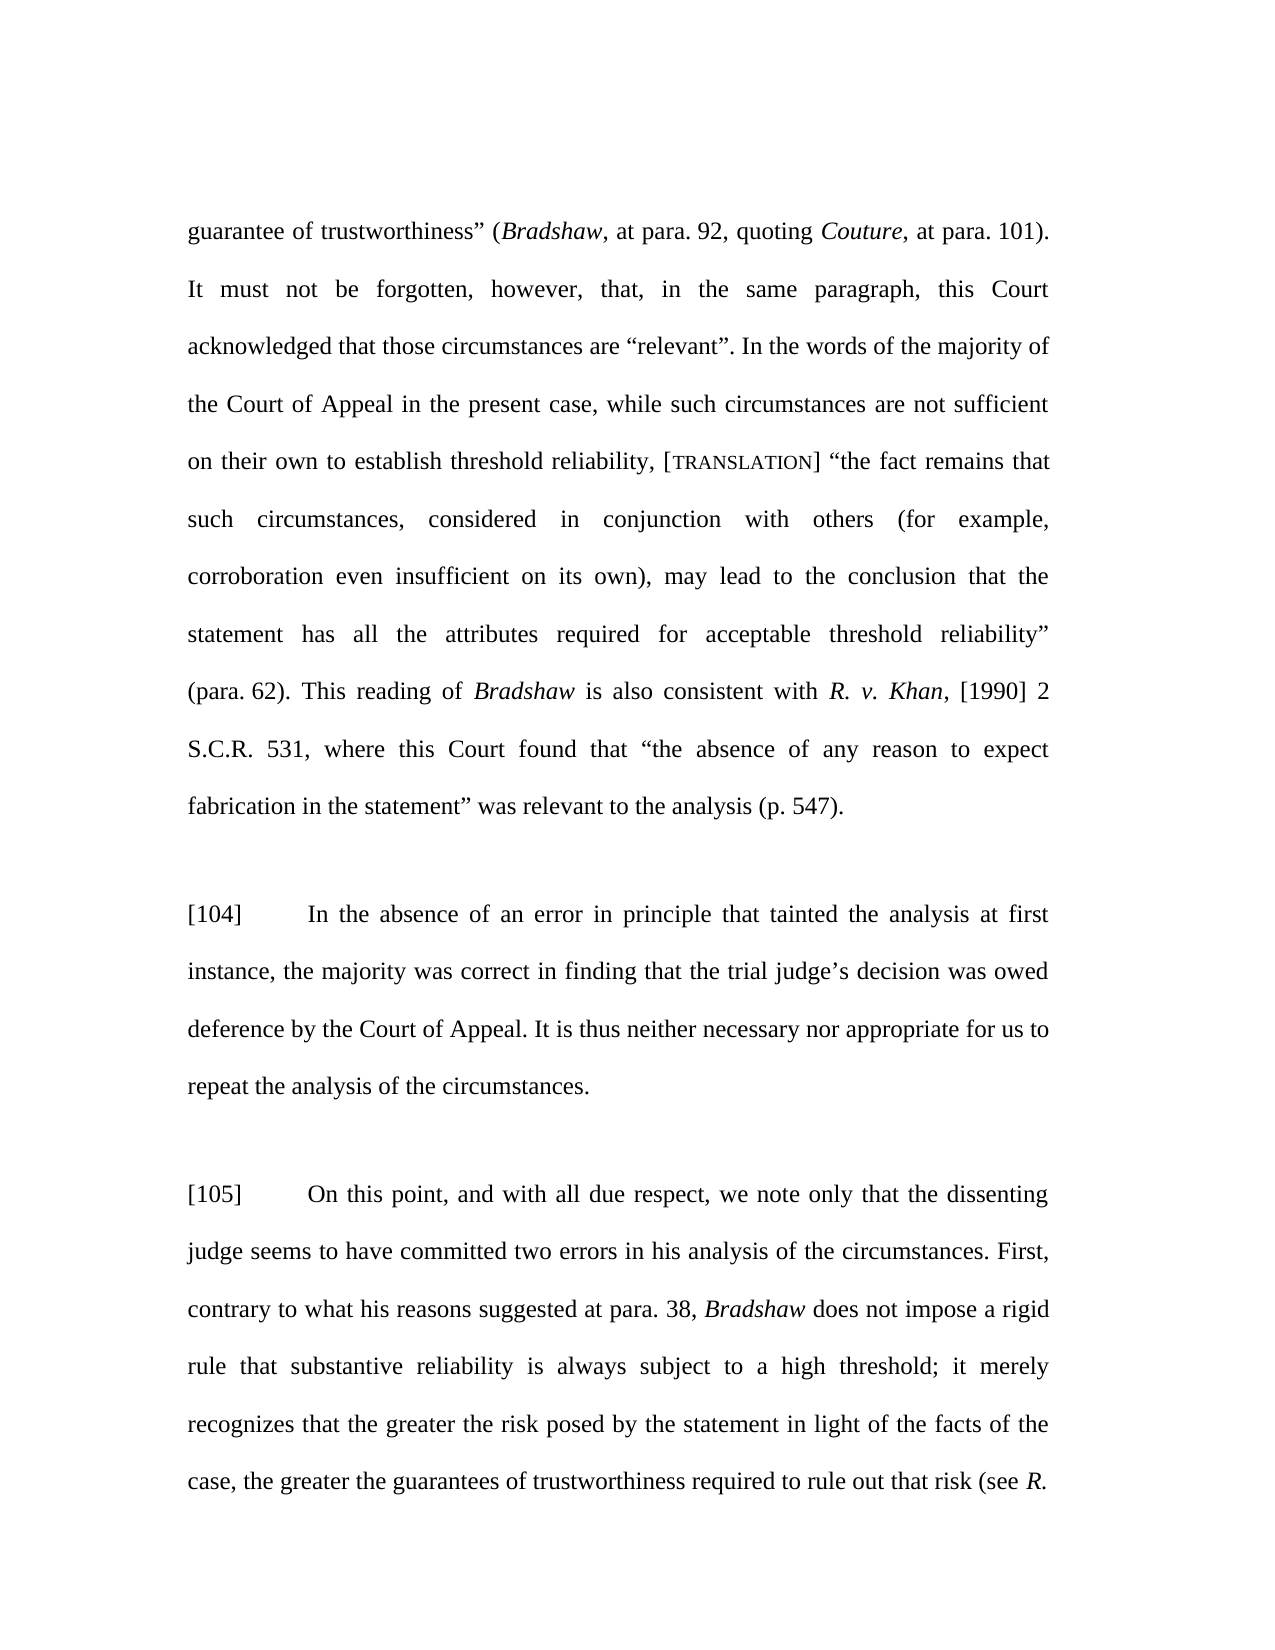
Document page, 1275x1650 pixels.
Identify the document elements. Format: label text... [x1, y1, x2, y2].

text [187, 1179, 1050, 1495]
text In the absence of an error in principle that tainted the analysis at first instance, the majority was correct in finding that the trial judge’s decision was owed deference by the Court of Appeal. It is thus neither necessary nor appropriate for us to repeat the analysis of the circumstances. [187, 899, 1050, 1100]
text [187, 216, 1050, 820]
